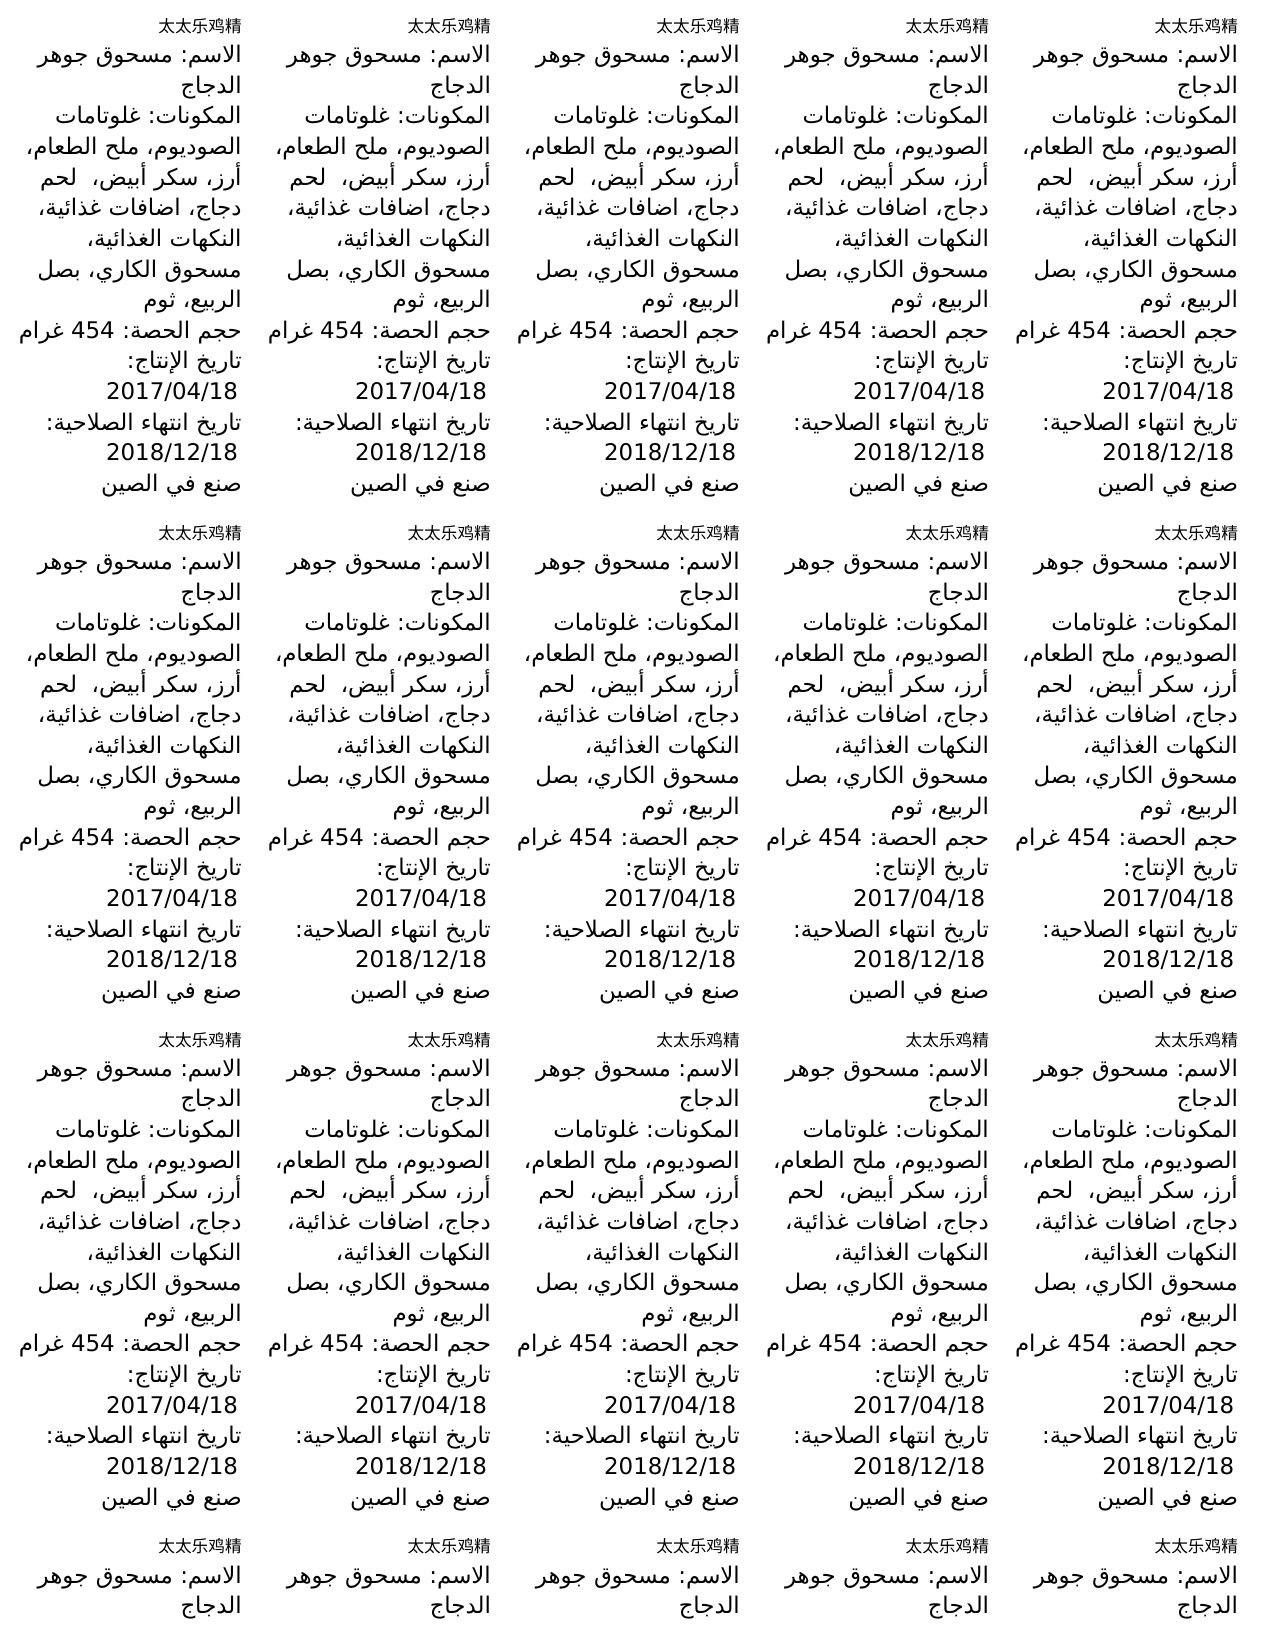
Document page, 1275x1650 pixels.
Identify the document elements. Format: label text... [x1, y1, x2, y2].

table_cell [253, 1535, 502, 1619]
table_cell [1000, 1535, 1249, 1619]
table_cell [4, 1028, 253, 1535]
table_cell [253, 1028, 502, 1535]
table_header 太太乐鸡精 الاسم: مسحوق جوهر الدجاج المكونات: غلوتامات الصوديوم، ملح الطعام، أرز، سكر أبيض، لحم دجاج، اضافات غذائية، النكهات الغذائية، مسحوق الكاري، بصل الربيع، ثوم حجم الحصة: 454 غرام تاريخ الإنتاج: 2017/04/18 تاريخ انتهاء الصلاحية: 2018/12/18 صنع في الصين [1000, 15, 1249, 522]
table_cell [4, 1535, 253, 1619]
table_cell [502, 1535, 751, 1619]
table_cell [751, 1028, 1000, 1535]
table_header 太太乐鸡精 الاسم: مسحوق جوهر الدجاج المكونات: غلوتامات الصوديوم، ملح الطعام، أرز، سكر أبيض، لحم دجاج، اضافات غذائية، النكهات الغذائية، مسحوق الكاري، بصل الربيع، ثوم حجم الحصة: 454 غرام تاريخ الإنتاج: 2017/04/18 تاريخ انتهاء الصلاحية: 2018/12/18 صنع في الصين [502, 15, 751, 522]
table_header 太太乐鸡精 الاسم: مسحوق جوهر الدجاج المكونات: غلوتامات الصوديوم، ملح الطعام، أرز، سكر أبيض، لحم دجاج، اضافات غذائية، النكهات الغذائية، مسحوق الكاري، بصل الربيع، ثوم حجم الحصة: 454 غرام تاريخ الإنتاج: 2017/04/18 تاريخ انتهاء الصلاحية: 2018/12/18 صنع في الصين [4, 15, 253, 522]
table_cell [502, 1028, 751, 1535]
table_header 太太乐鸡精 الاسم: مسحوق جوهر الدجاج المكونات: غلوتامات الصوديوم، ملح الطعام، أرز، سكر أبيض، لحم دجاج، اضافات غذائية، النكهات الغذائية، مسحوق الكاري، بصل الربيع، ثوم حجم الحصة: 454 غرام تاريخ الإنتاج: 2017/04/18 تاريخ انتهاء الصلاحية: 2018/12/18 صنع في الصين [253, 15, 502, 522]
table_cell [1000, 1028, 1249, 1535]
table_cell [751, 1535, 1000, 1619]
table_header 太太乐鸡精 الاسم: مسحوق جوهر الدجاج المكونات: غلوتامات الصوديوم، ملح الطعام، أرز، سكر أبيض، لحم دجاج، اضافات غذائية، النكهات الغذائية، مسحوق الكاري، بصل الربيع، ثوم حجم الحصة: 454 غرام تاريخ الإنتاج: 2017/04/18 تاريخ انتهاء الصلاحية: 2018/12/18 صنع في الصين [751, 15, 1000, 522]
